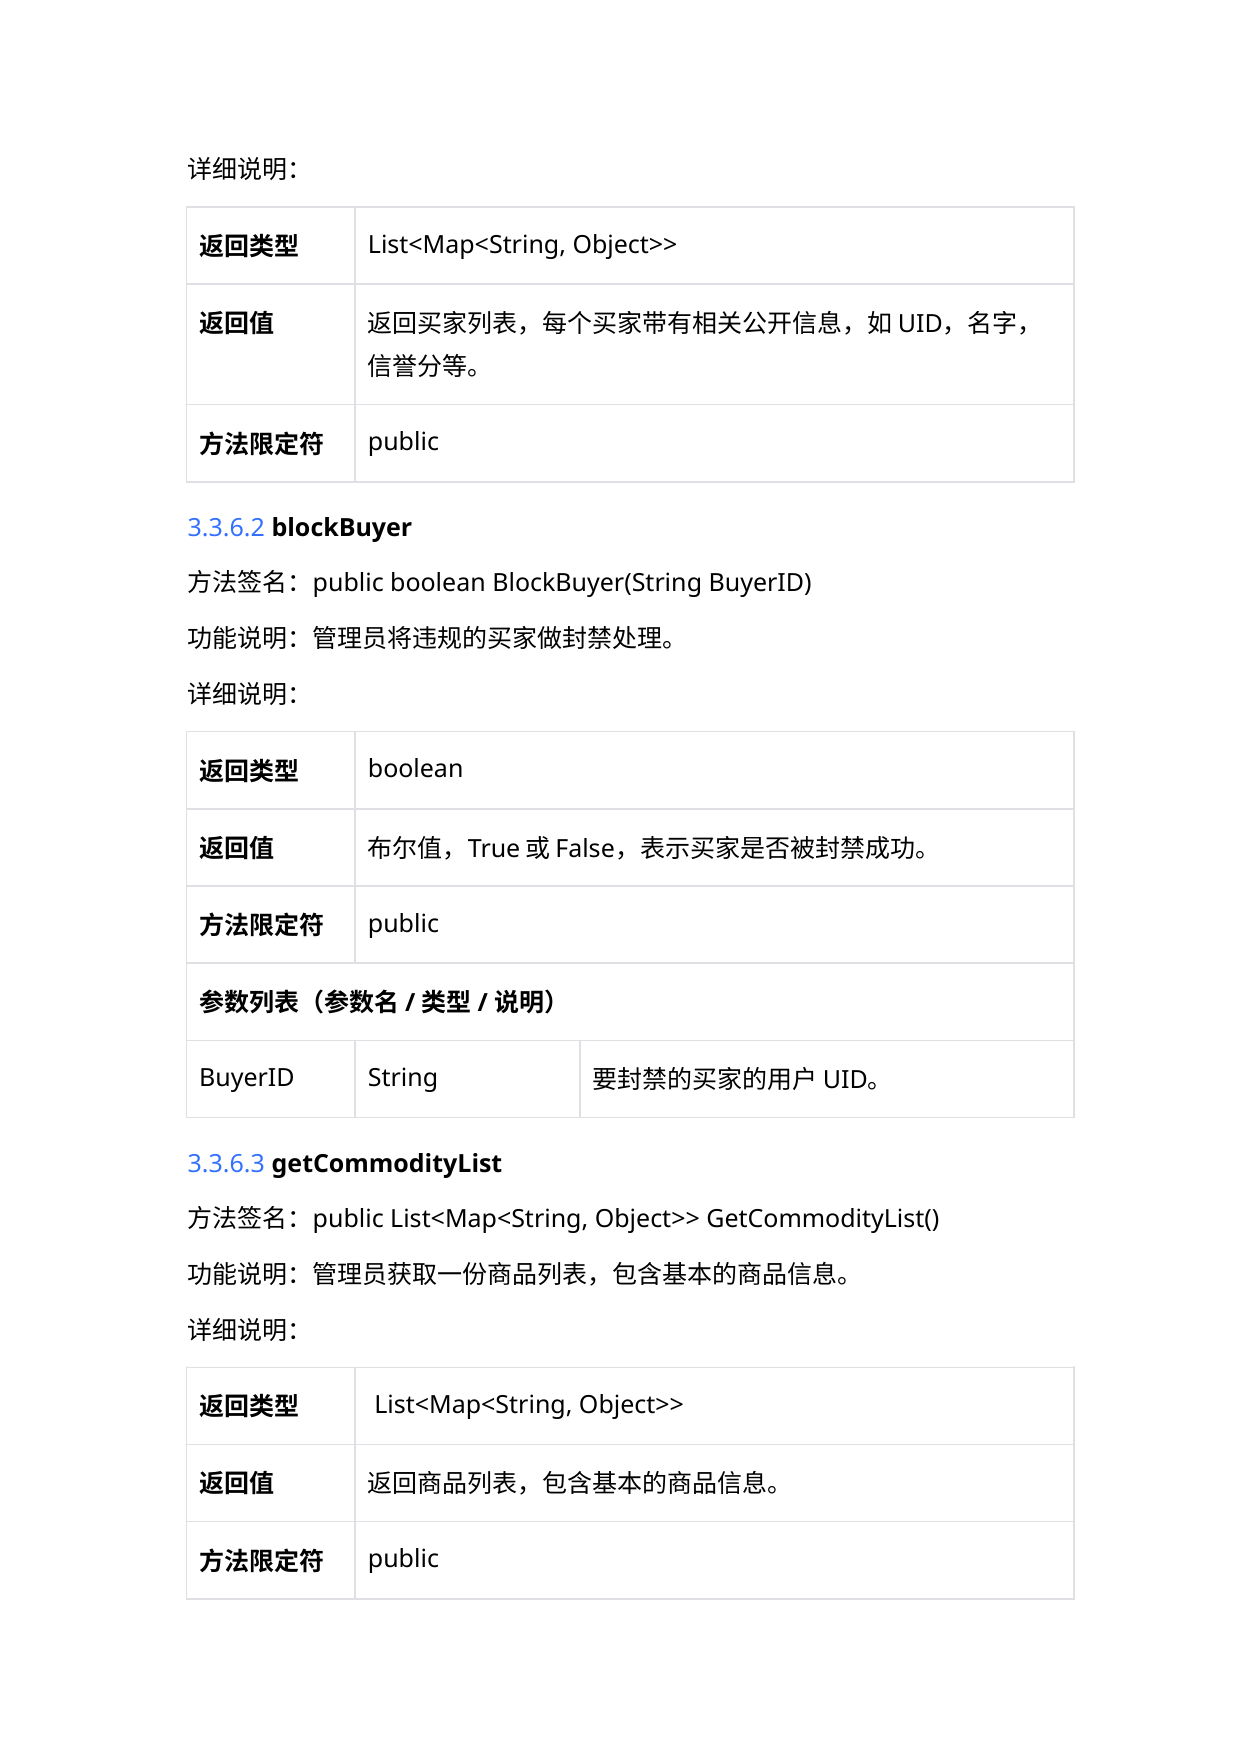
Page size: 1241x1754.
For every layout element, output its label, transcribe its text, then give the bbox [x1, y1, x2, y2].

text 3.3.6.3 getCommodityList [187, 1145, 1053, 1179]
table_cell 方法限定符 [187, 887, 354, 962]
text 详细说明： [187, 675, 1053, 711]
table_cell String [356, 1041, 579, 1117]
text 功能说明：管理员获取一份商品列表，包含基本的商品信息。 [187, 1254, 1053, 1291]
table_header 返回类型 [187, 208, 354, 283]
table_header 返回类型 [187, 732, 354, 808]
text 方法签名：public List<Map<String, Object>> GetCommodityList() [187, 1199, 1053, 1235]
text 详细说明： [187, 150, 1053, 186]
table_cell 返回值 [187, 810, 354, 885]
table_header 返回类型 [187, 1368, 354, 1444]
text 功能说明：管理员将违规的买家做封禁处理。 [187, 619, 1053, 655]
table_cell BuyerID [187, 1041, 354, 1117]
table_cell public [356, 1522, 1073, 1598]
table_cell 方法限定符 [187, 1522, 354, 1598]
table_cell public [356, 405, 1073, 481]
table_cell 返回商品列表，包含基本的商品信息。 [356, 1445, 1073, 1521]
text 详细说明： [187, 1311, 1053, 1347]
table_cell 布尔值，True或False，表示买家是否被封禁成功。 [356, 810, 1073, 885]
table_header boolean [356, 732, 1073, 808]
table_header List<Map<String, Object>> [356, 1368, 1073, 1444]
table_cell 要封禁的买家的用户UID。 [581, 1041, 1073, 1117]
table_cell 返回值 [187, 285, 354, 404]
table_header List<Map<String, Object>> [356, 208, 1073, 283]
table_cell 返回值 [187, 1445, 354, 1521]
table_cell 方法限定符 [187, 405, 354, 481]
text 3.3.6.2 blockBuyer [187, 509, 1053, 544]
table_cell 参数列表（参数名 / 类型 / 说明） [187, 964, 1073, 1039]
table_cell 返回买家列表，每个买家带有相关公开信息，如UID，名字，信誉分等。 [356, 285, 1073, 404]
text 方法签名：public boolean BlockBuyer(String BuyerID) [187, 563, 1053, 599]
table_cell public [356, 887, 1073, 962]
